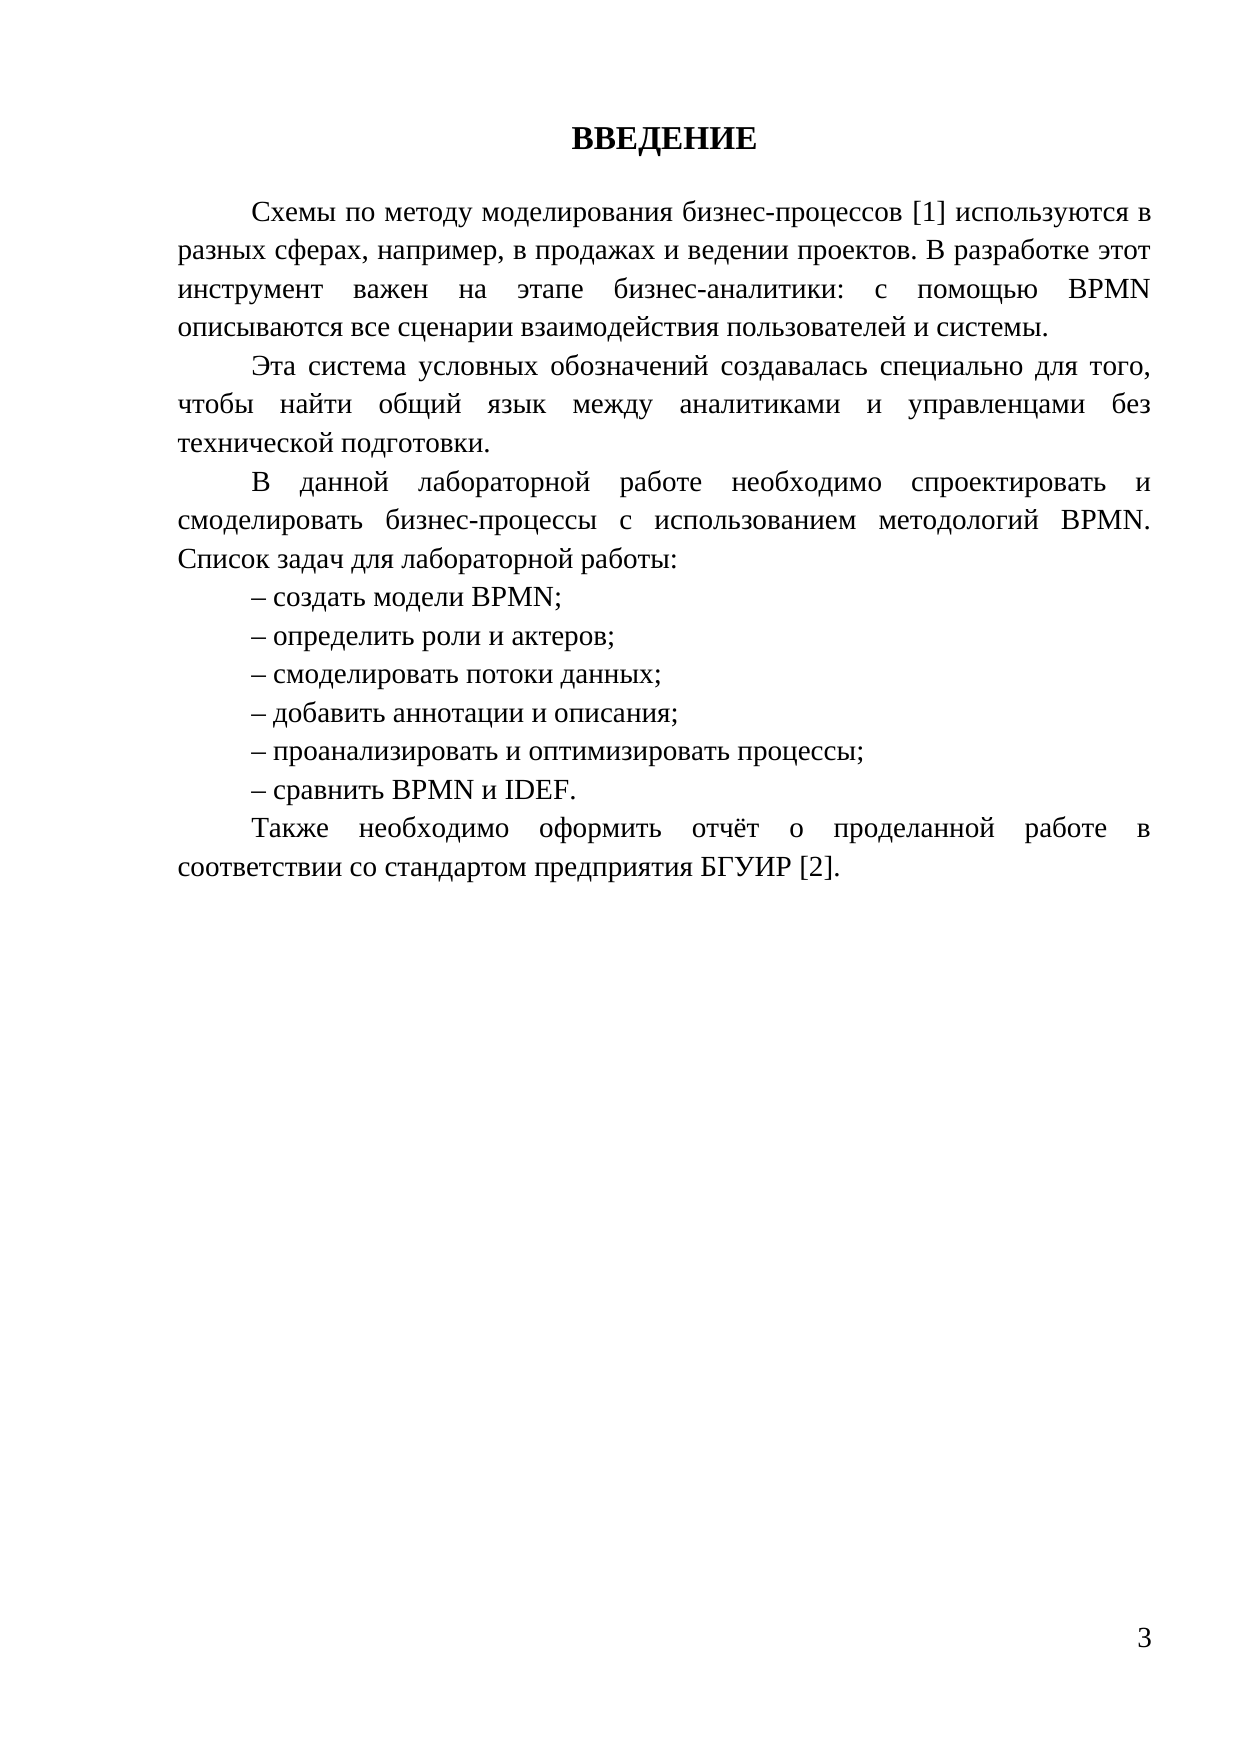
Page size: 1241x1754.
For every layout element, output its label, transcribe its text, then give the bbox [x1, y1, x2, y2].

text – создать модели BPMN; [177, 579, 1152, 613]
text – сравнить BPMN и IDEF. [177, 772, 1152, 806]
text Эта система условных обозначений создавалась специально для того, чтобы найти общий язык между аналитиками и управленцами без технической подготовки. [177, 348, 1152, 459]
text В данной лабораторной работе необходимо спроектировать и смоделировать бизнес-процессы с использованием методологий BPMN. Список задач для лабораторной работы: [177, 464, 1152, 574]
text Схемы по методу моделирования бизнес-процессов [1] используются в разных сферах, например, в продажах и ведении проектов. В разработке этот инструмент важен на этапе бизнес-аналитики: с помощью BPMN описываются все сценарии взаимодействия пользователей и системы. [177, 194, 1152, 343]
text Также необходимо оформить отчёт о проделанной работе в соответствии со стандартом предприятия БГУИР [2]. [177, 811, 1152, 883]
subtitle Введение [177, 118, 1152, 156]
text – добавить аннотации и описания; [177, 695, 1152, 728]
text – проанализировать и оптимизировать процессы; [177, 733, 1152, 767]
text – определить роли и актеров; [177, 618, 1152, 651]
text – смоделировать потоки данных; [177, 656, 1152, 690]
